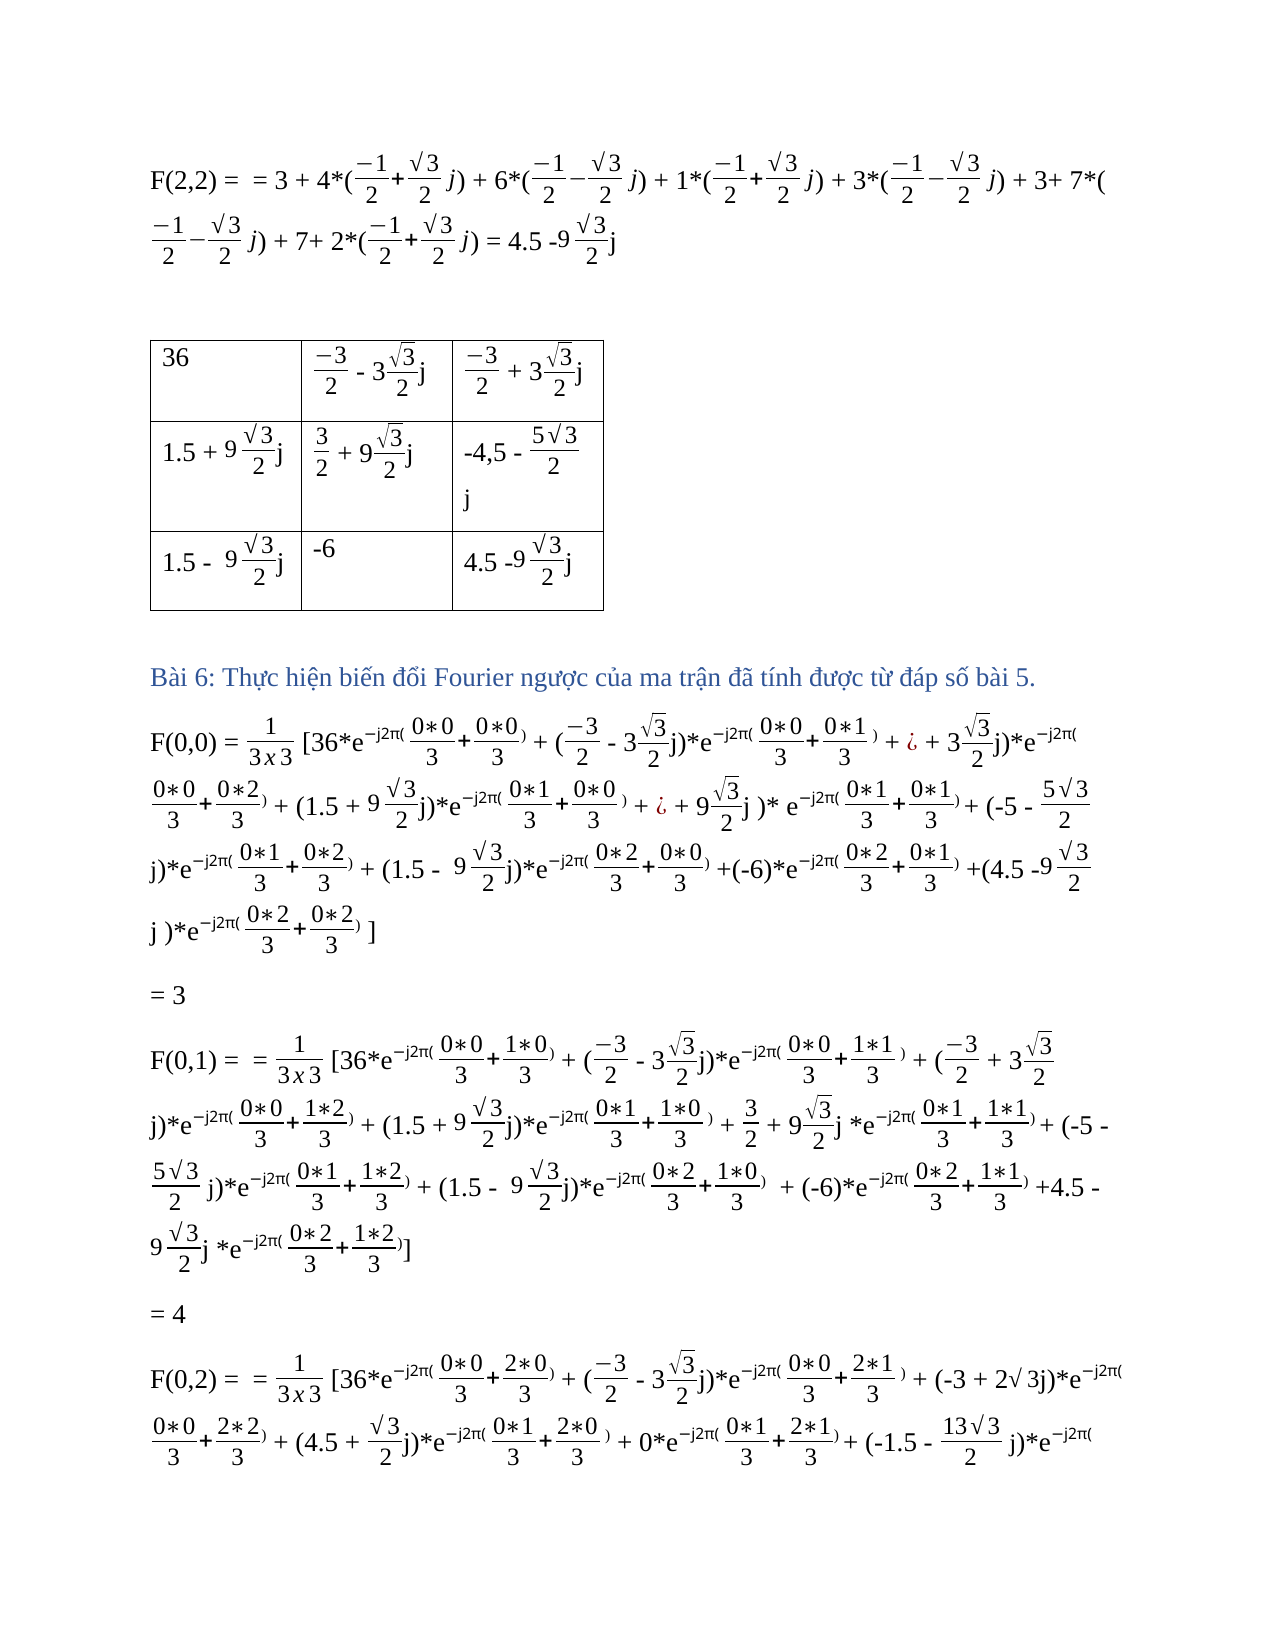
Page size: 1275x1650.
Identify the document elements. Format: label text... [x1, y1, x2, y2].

text Bài 6: Thực hiện biến đổi Fourier ngược của ma trận đã tính được từ đáp số bài 5. [150, 661, 1125, 692]
table_cell -4,5 - j [453, 422, 603, 531]
table_cell -6 [302, 532, 452, 610]
table_header + 3j [453, 341, 603, 421]
text F(2,2) = = 3 + 4*() + 6*() + 1*() + 3*() + 3+ 7*() + 7+ 2*() = 4.5 -j [150, 150, 1125, 270]
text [150, 1348, 1125, 1472]
table_cell 4.5 -j [453, 532, 603, 610]
text F(0,1) = = [36*e−j2π( ) + ( - 3j)*e−j2π( ) + ( + 3j)*e−j2π( ) + (1.5 + j)*e−j2π( ) + + 9j *e−j2π( ) + (-5 - j)*e−j2π( ) + (1.5 - j)*e−j2π( ) + (-6)*e−j2π( ) +4.5 -j *e−j2π( )] [150, 1029, 1125, 1279]
table_cell 1.5 - j [151, 532, 301, 610]
text = 3 [150, 979, 1125, 1010]
table_cell 1.5 + j [151, 422, 301, 531]
table_header 36 [151, 341, 301, 421]
text F(0,0) = [36*e−j2π( ) + ( - 3j)*e−j2π( ) + + 3j)*e−j2π( ) + (1.5 + j)*e−j2π( ) + + 9j )* e−j2π( ) + (-5 - j)*e−j2π( ) + (1.5 - j)*e−j2π( ) +(-6)*e−j2π( ) +(4.5 -j )*e−j2π( ) ] [150, 711, 1125, 959]
table_cell + 9j [302, 422, 452, 531]
table_header - 3j [302, 341, 452, 421]
text = 4 [150, 1298, 1125, 1329]
